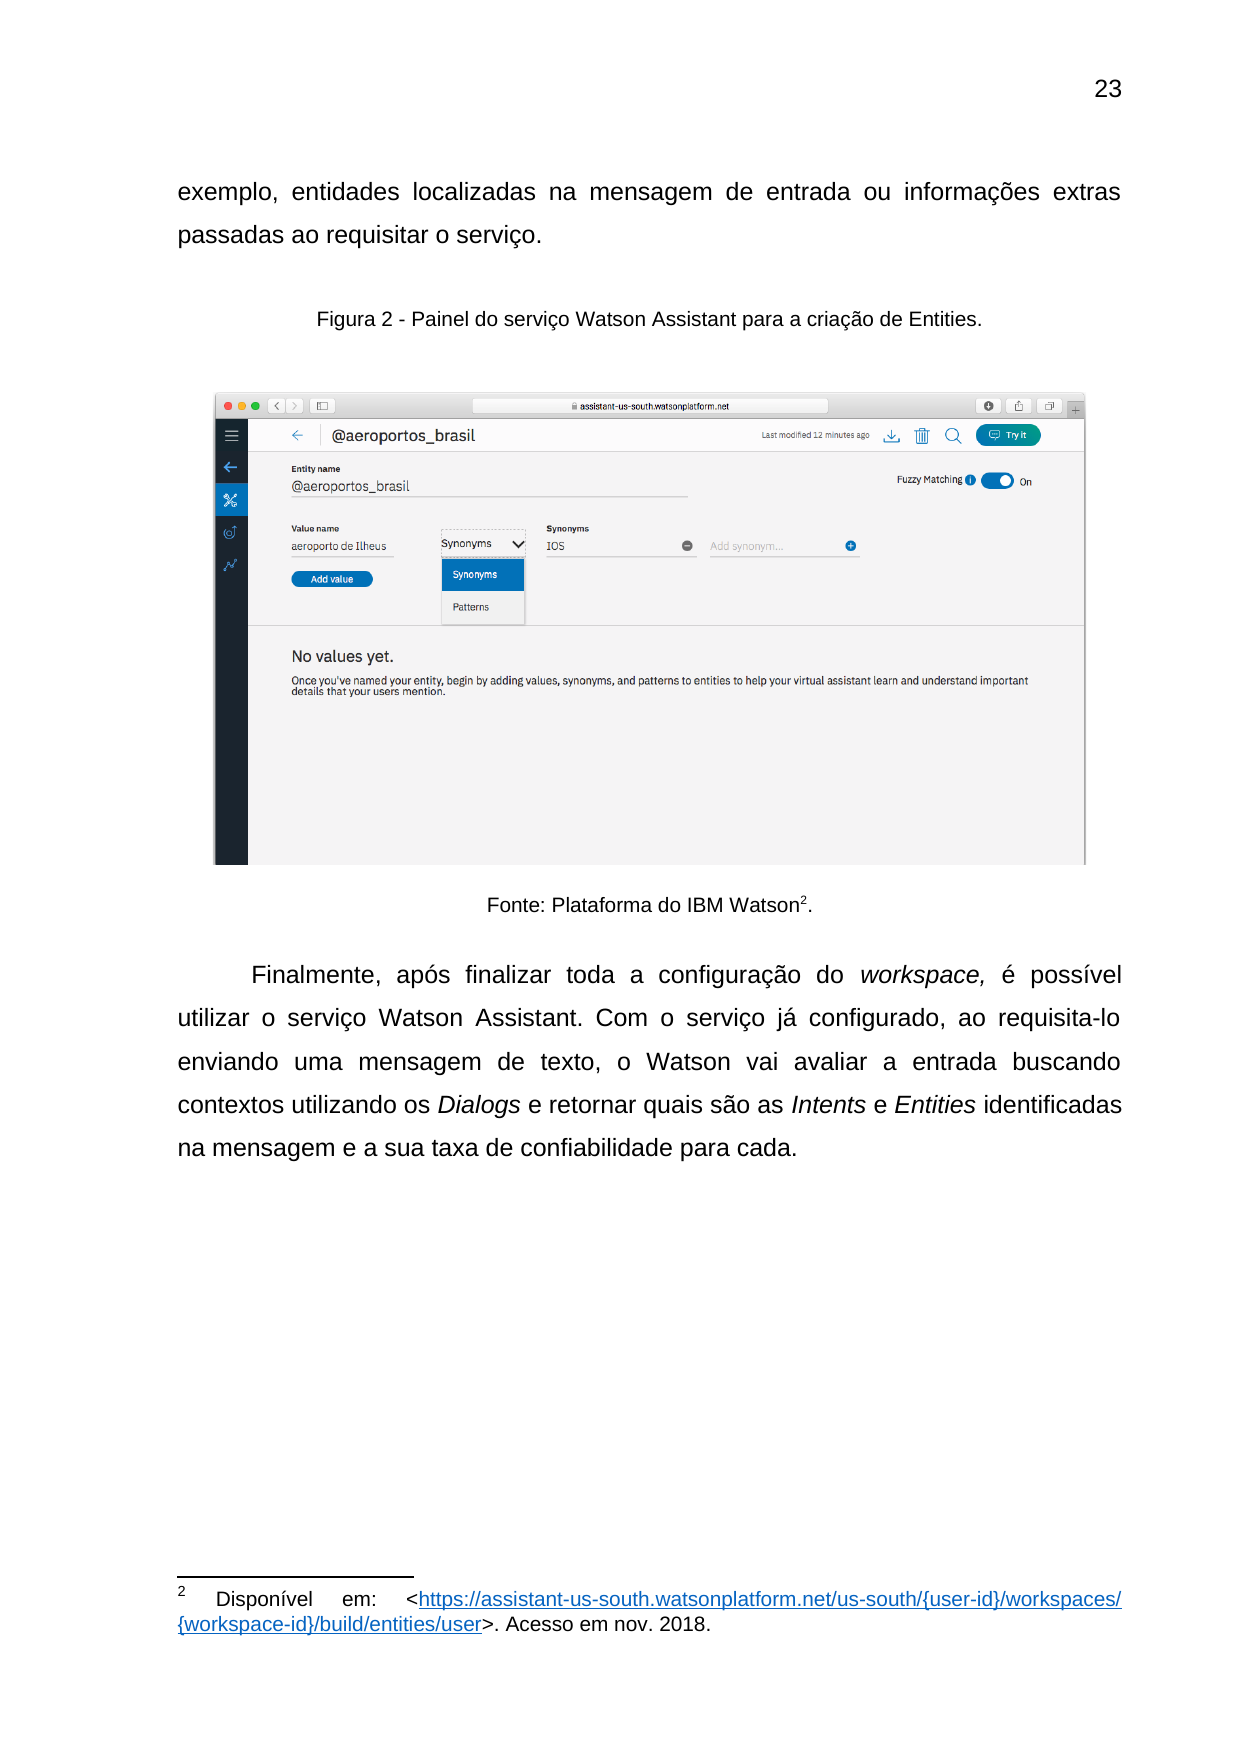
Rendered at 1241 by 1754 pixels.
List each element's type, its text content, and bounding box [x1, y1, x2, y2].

text Fonte: Plataforma do IBM Watson. [177, 893, 1122, 917]
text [177, 177, 1122, 249]
picture [212, 392, 1087, 865]
text Finalmente, após finalizar toda a configuração do workspace, é possível utilizar o serviço Watson Assistant. Com o serviço já configurado, ao requisita-lo enviando uma mensagem de texto, o Watson vai avaliar a entrada buscando contextos utilizando os Dialogs e retornar quais são as Intents e Entities identificadas na mensagem e a sua taxa de confiabilidade para cada. [177, 960, 1122, 1162]
